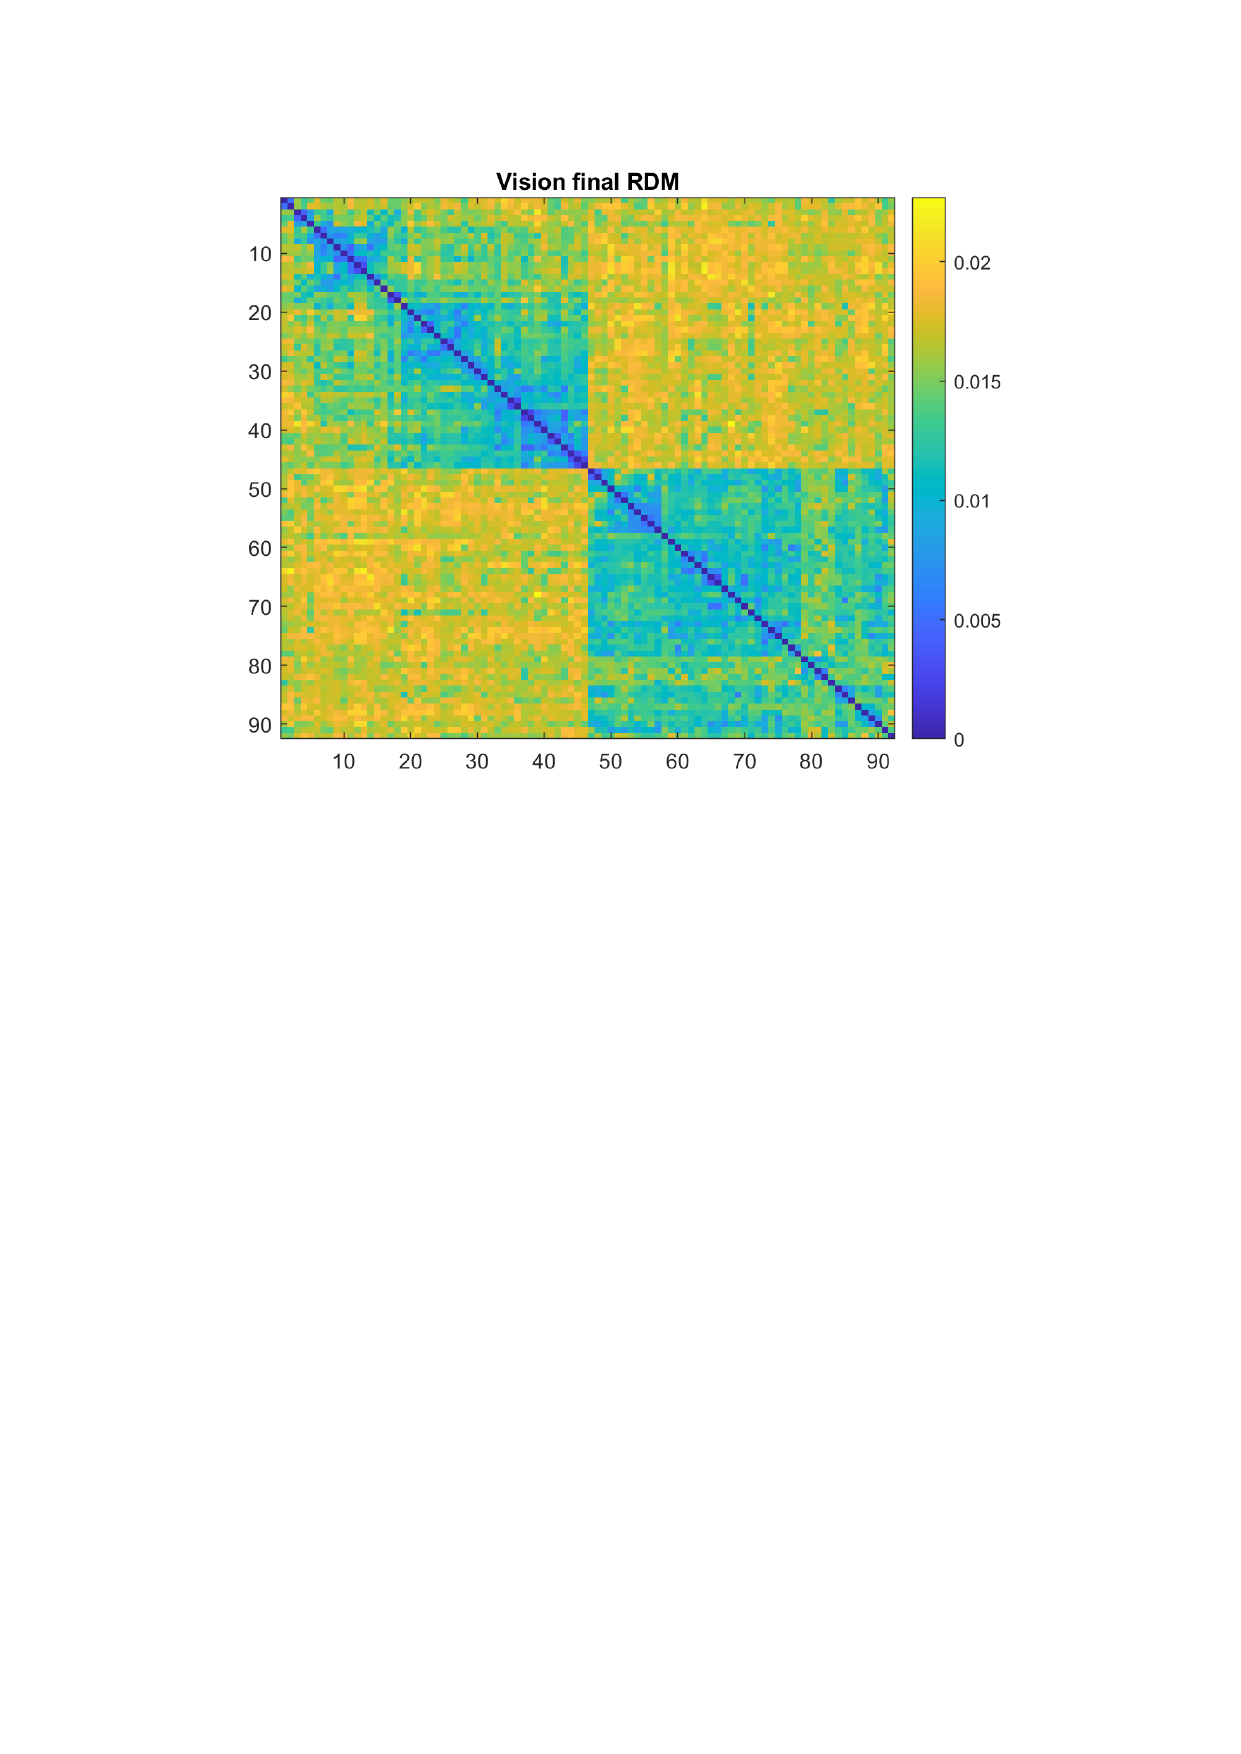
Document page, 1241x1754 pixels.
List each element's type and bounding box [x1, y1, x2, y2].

picture [177, 147, 1063, 812]
